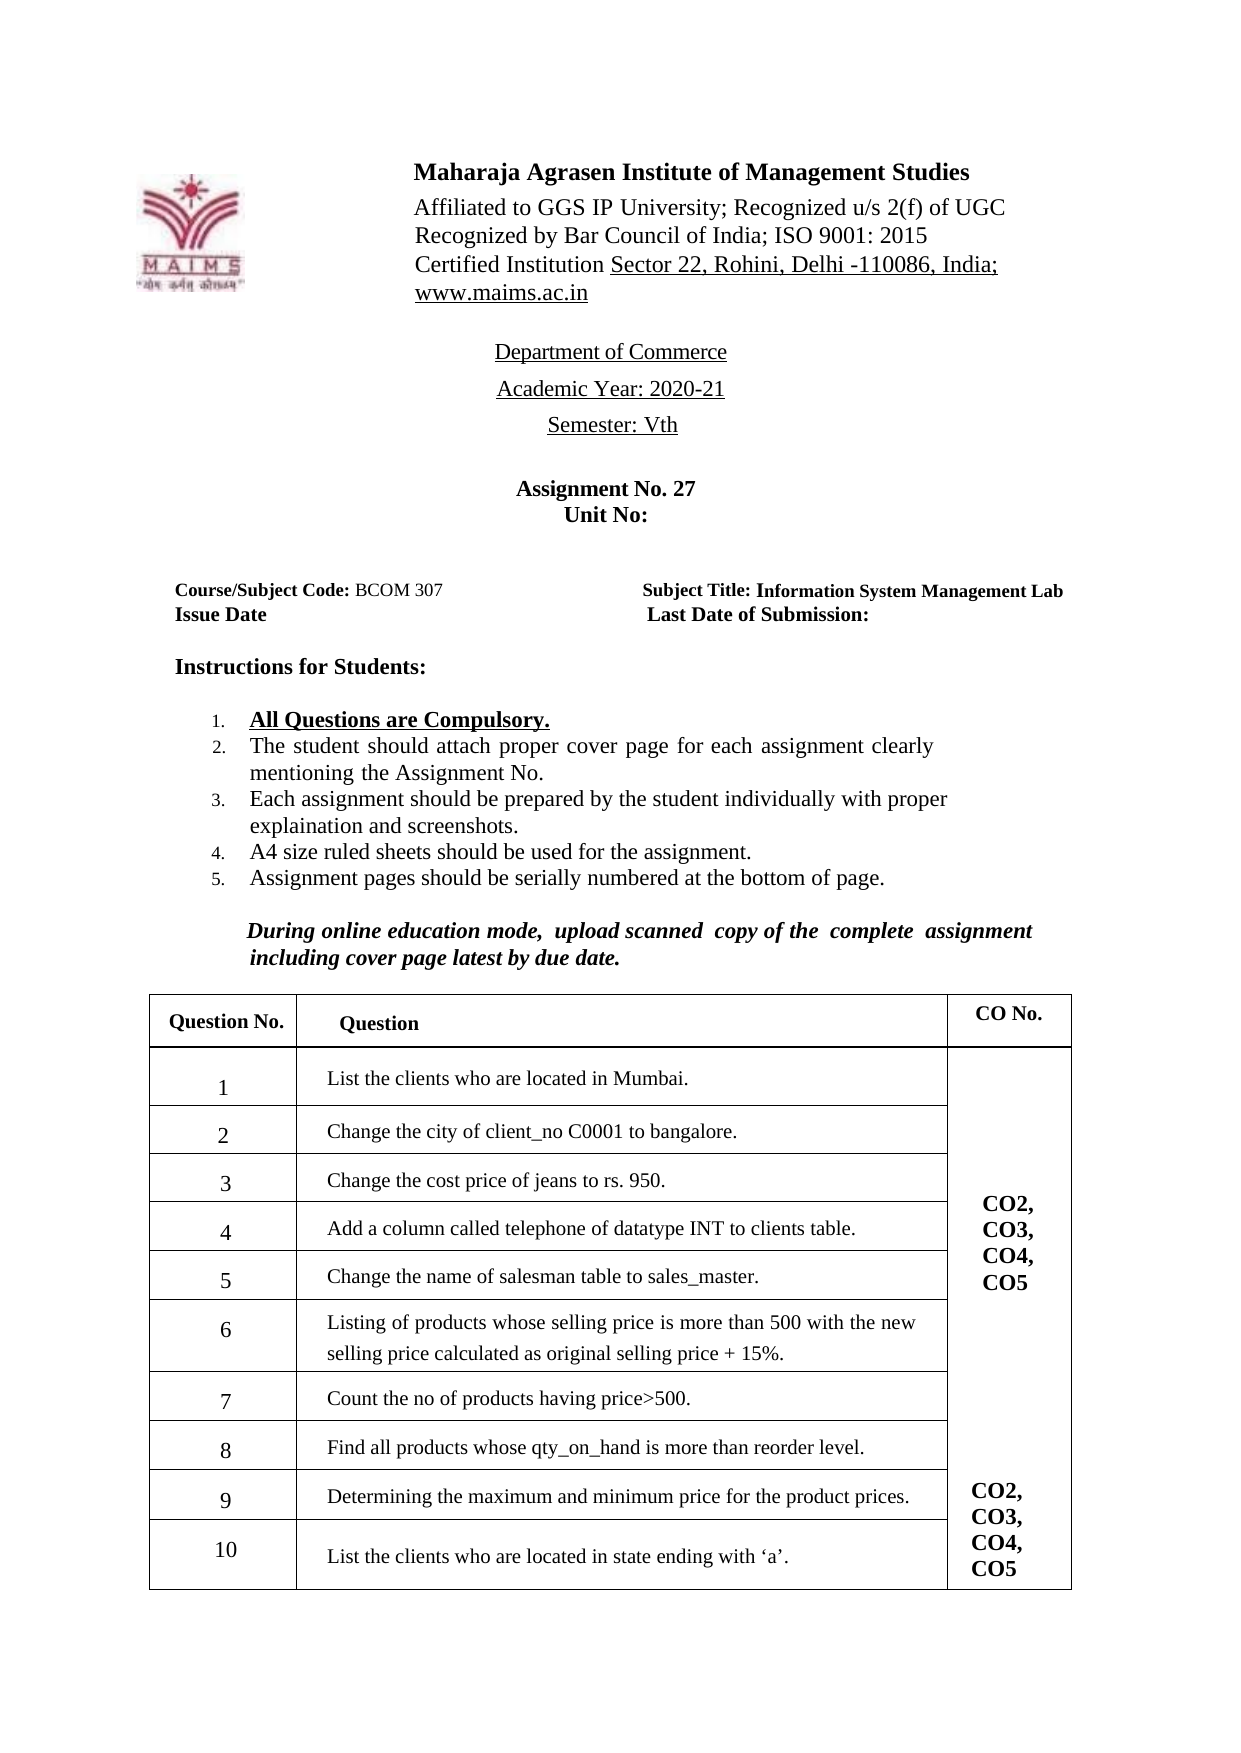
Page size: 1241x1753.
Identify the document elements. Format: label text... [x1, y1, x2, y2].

table_header Question No. [150, 995, 296, 1046]
table_cell List the clients who are located in state ending with ‘a’. [297, 1520, 947, 1589]
table_cell 2 [150, 1106, 296, 1153]
text During online education mode, upload scanned copy of the complete assignment including cover page latest by due date. [246, 917, 1063, 970]
table_cell Find all products whose qty_on_hand is more than reorder level. [297, 1421, 947, 1469]
table_cell 10 [150, 1520, 296, 1589]
table_cell Change the name of salesman table to sales_master. [297, 1251, 947, 1299]
table_cell 3 [150, 1154, 296, 1201]
table_cell Count the no of products having price>500. [297, 1372, 947, 1420]
subtitle All Questions are Compulsory. [211, 706, 1097, 732]
table_cell 5 [150, 1251, 296, 1299]
list The student should attach proper cover page for each assignment clearly mentioning the Assignment No. [212, 732, 986, 785]
text Semester: Vth [124, 411, 1101, 438]
text Certified Institution Sector 22, Rohini, Delhi -110086, India; www.maims.ac.in [414, 250, 1018, 306]
list Assignment pages should be serially numbered at the bottom of page. [211, 864, 1097, 891]
table_header Question [297, 995, 947, 1046]
table_cell 8 [150, 1421, 296, 1469]
table_cell 4 [150, 1202, 296, 1249]
table_cell 6 [150, 1300, 296, 1371]
title Maharaja Agrasen Institute of Management Studies [413, 157, 1097, 186]
table_cell CO2, CO3, CO4, CO5 [948, 1420, 1071, 1589]
subtitle Issue Date Last Date of Submission: [174, 602, 1097, 626]
table_header CO No. [948, 995, 1071, 1046]
table_cell Change the city of client_no C0001 to bangalore. [297, 1106, 947, 1153]
table_cell CO2, CO3, CO4, CO5 [948, 1048, 1071, 1420]
text Instructions for Students: [174, 653, 1097, 679]
table_cell 1 [150, 1048, 296, 1105]
list A4 size ruled sheets should be used for the assignment. [211, 838, 1097, 864]
table_cell 9 [150, 1470, 296, 1518]
table_cell 7 [150, 1372, 296, 1420]
text Course/Subject Code: BCOM 307 Subject Title: Information System Management Lab [174, 578, 1097, 602]
table_cell List the clients who are located in Mumbai. [297, 1048, 947, 1105]
subtitle Unit No: [124, 501, 1088, 528]
table_cell Change the cost price of jeans to rs. 950. [297, 1154, 947, 1201]
text Department of Commerce [124, 338, 1101, 364]
table_cell Determining the maximum and minimum price for the product prices. [297, 1470, 947, 1518]
table_cell Listing of products whose selling price is more than 500 with the new selling price calculated as original selling price + 15%. [297, 1300, 947, 1371]
picture [136, 174, 245, 292]
subtitle Assignment No. 27 [124, 475, 1088, 501]
text Academic Year: 2020-21 [124, 375, 1101, 401]
table_cell Add a column called telephone of datatype INT to clients table. [297, 1202, 947, 1249]
list Each assignment should be prepared by the student individually with proper explaination and screenshots. [211, 785, 997, 838]
text Affiliated to GGS IP University; Recognized u/s 2(f) of UGC Recognized by Bar Council of India; ISO 9001: 2015 [413, 193, 1018, 249]
